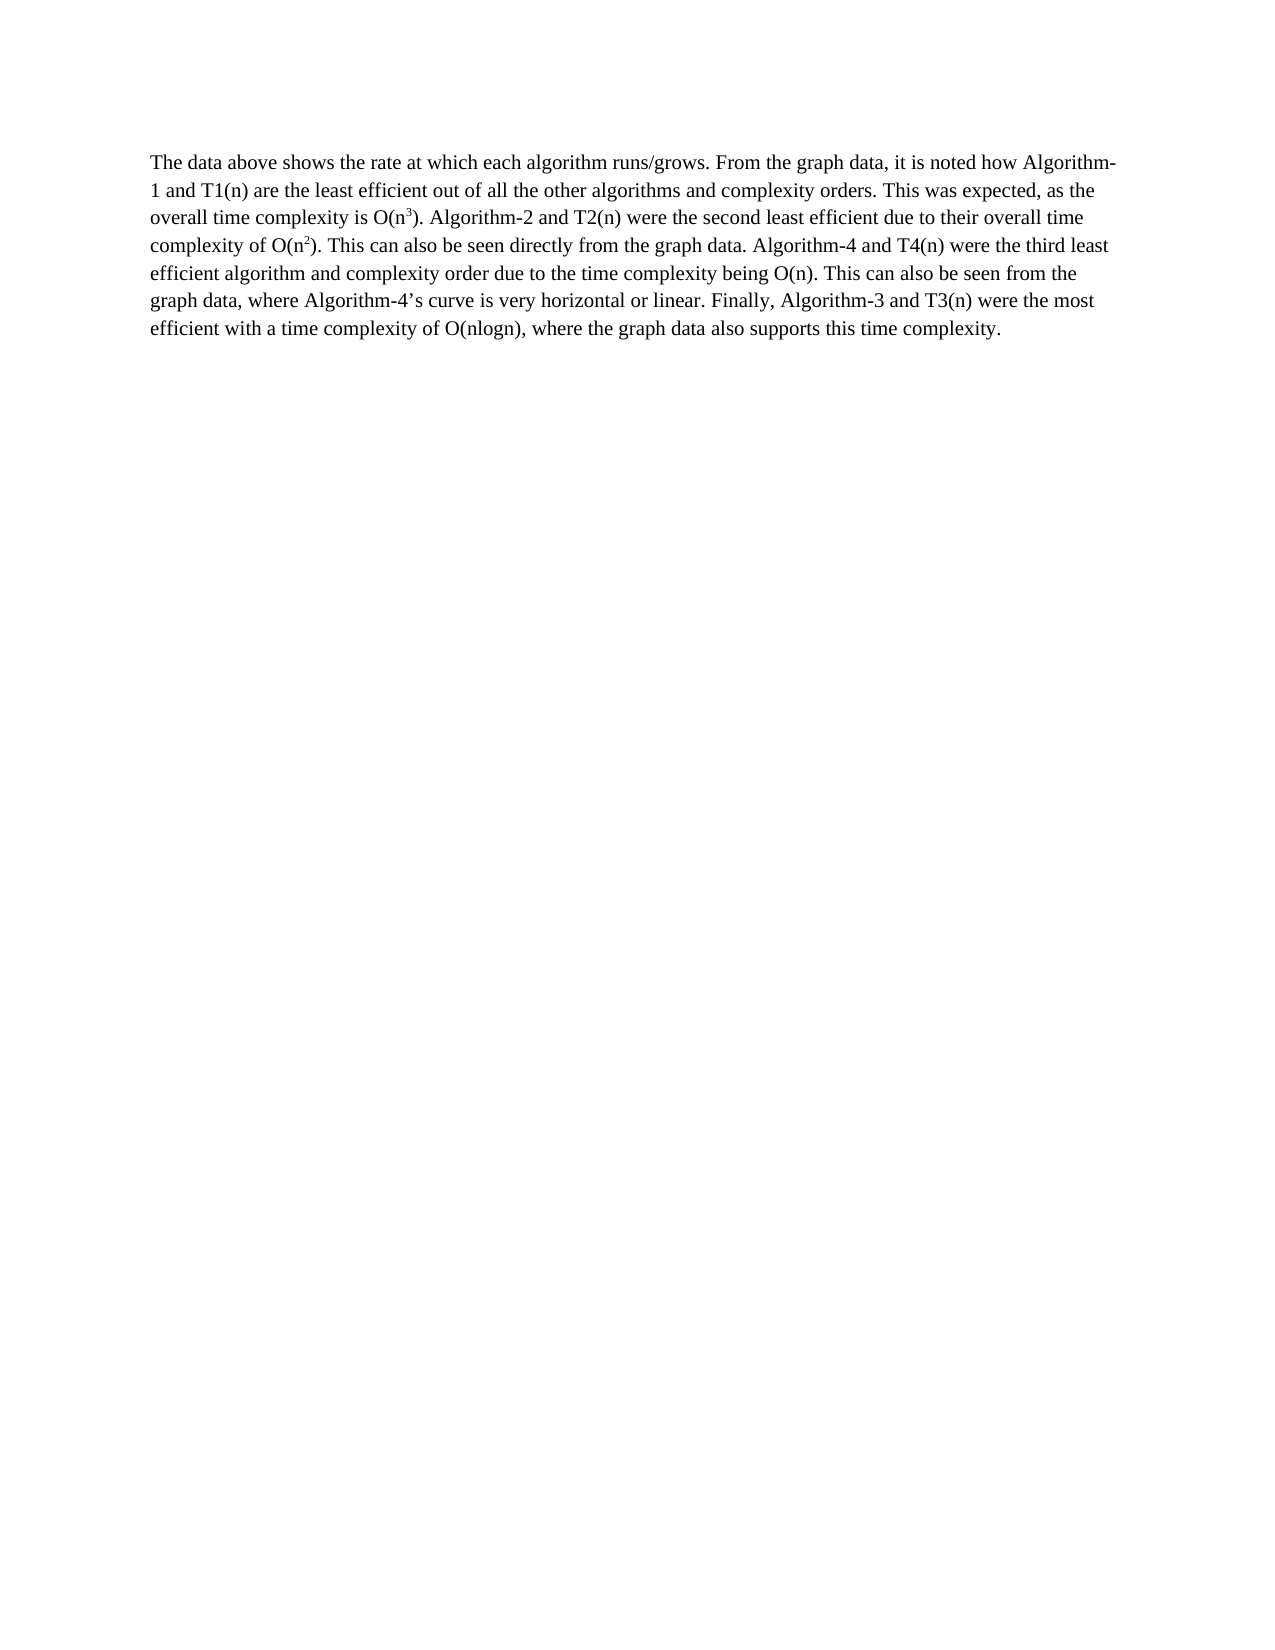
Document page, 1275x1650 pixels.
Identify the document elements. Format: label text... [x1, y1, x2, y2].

text The data above shows the rate at which each algorithm runs/grows. From the graph data, it is noted how Algorithm-1 and T1(n) are the least efficient out of all the other algorithms and complexity orders. This was expected, as the overall time complexity is O(n3). Algorithm-2 and T2(n) were the second least efficient due to their overall time complexity of O(n2). This can also be seen directly from the graph data. Algorithm-4 and T4(n) were the third least efficient algorithm and complexity order due to the time complexity being O(n). This can also be seen from the graph data, where Algorithm-4’s curve is very horizontal or linear. Finally, Algorithm-3 and T3(n) were the most efficient with a time complexity of O(nlogn), where the graph data also supports this time complexity. [150, 150, 1125, 340]
